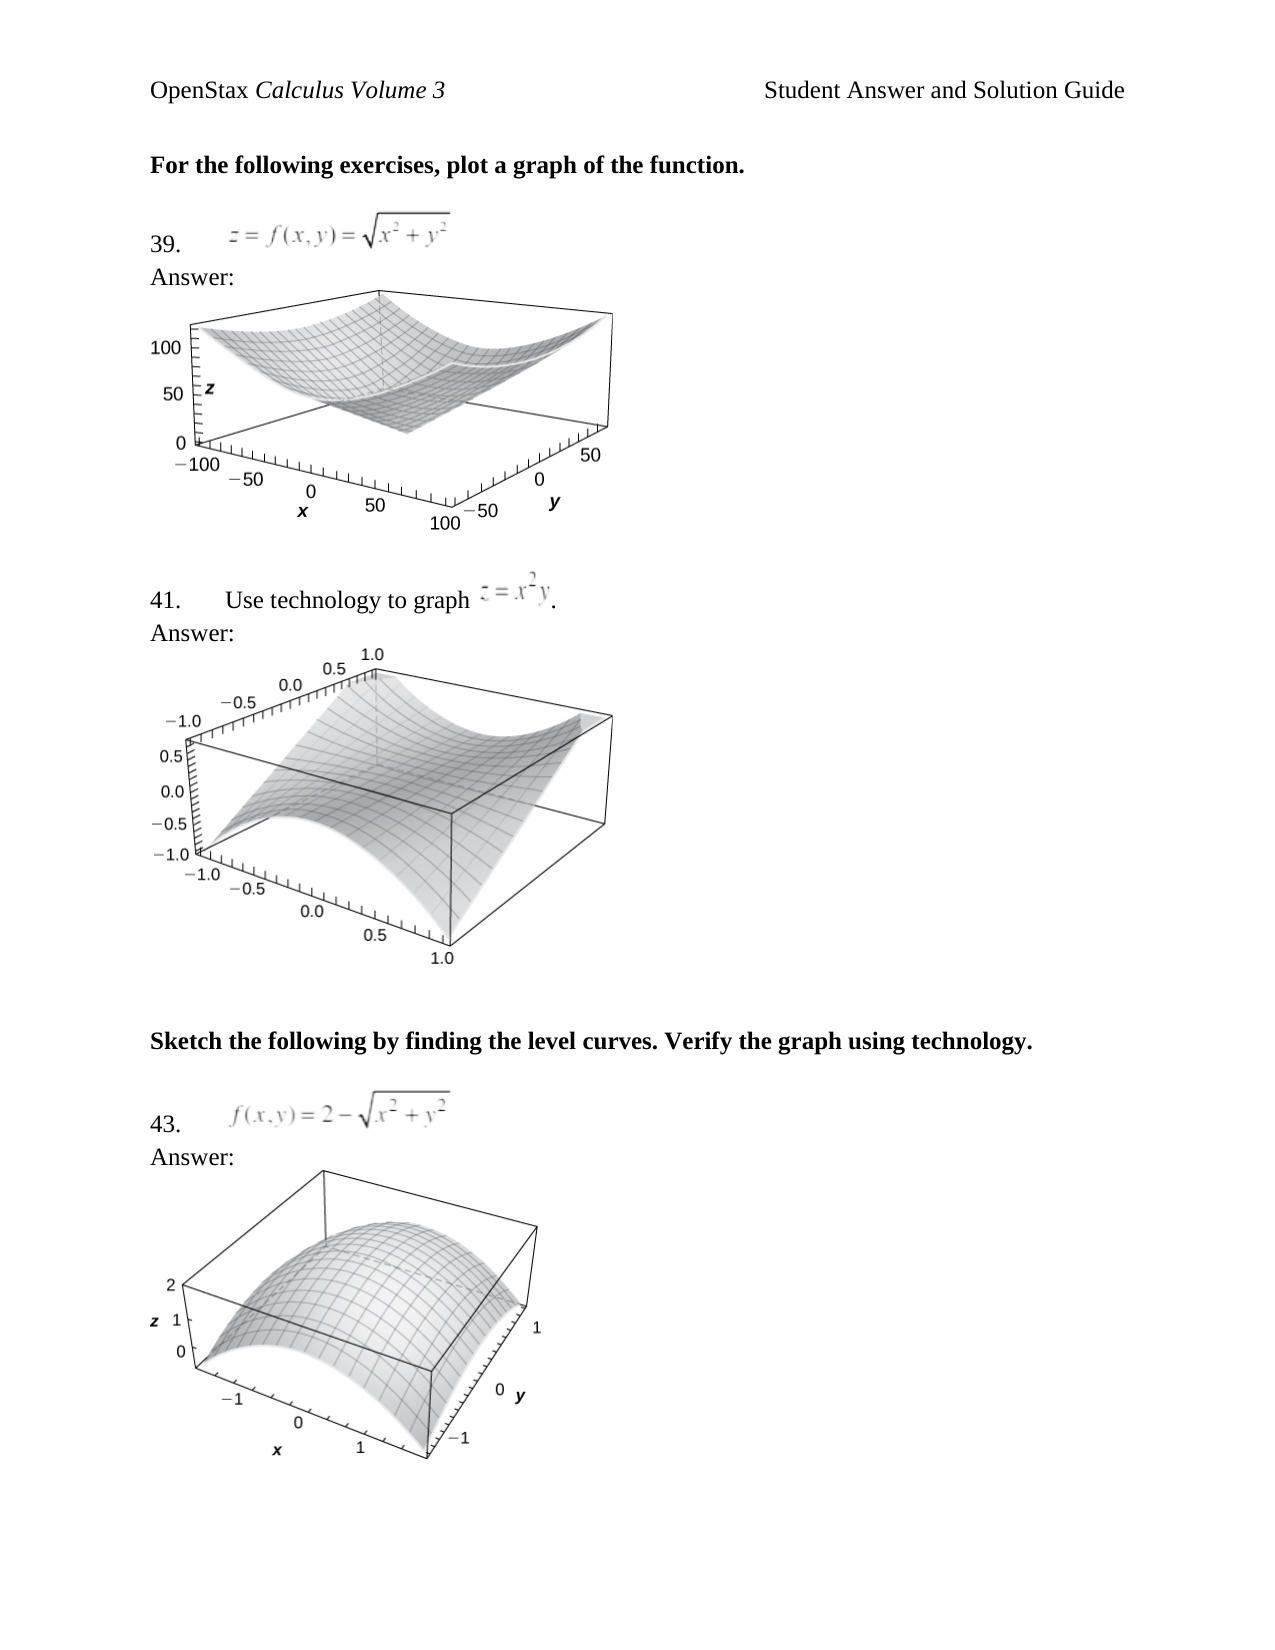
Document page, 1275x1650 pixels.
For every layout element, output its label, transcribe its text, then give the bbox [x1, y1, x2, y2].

text Answer: [150, 618, 1125, 646]
picture [150, 1170, 546, 1460]
text 41. Use technology to graph . [150, 563, 1125, 613]
text Answer: [150, 1142, 1125, 1171]
picture [150, 646, 613, 969]
text Sketch the following by finding the level curves. Verify the graph using technology. [150, 1026, 1125, 1054]
picture [150, 290, 613, 535]
text For the following exercises, plot a graph of the function. [150, 150, 1125, 179]
text 39. [150, 207, 1125, 258]
text 43. [150, 1088, 1125, 1138]
text Answer: [150, 262, 1125, 291]
